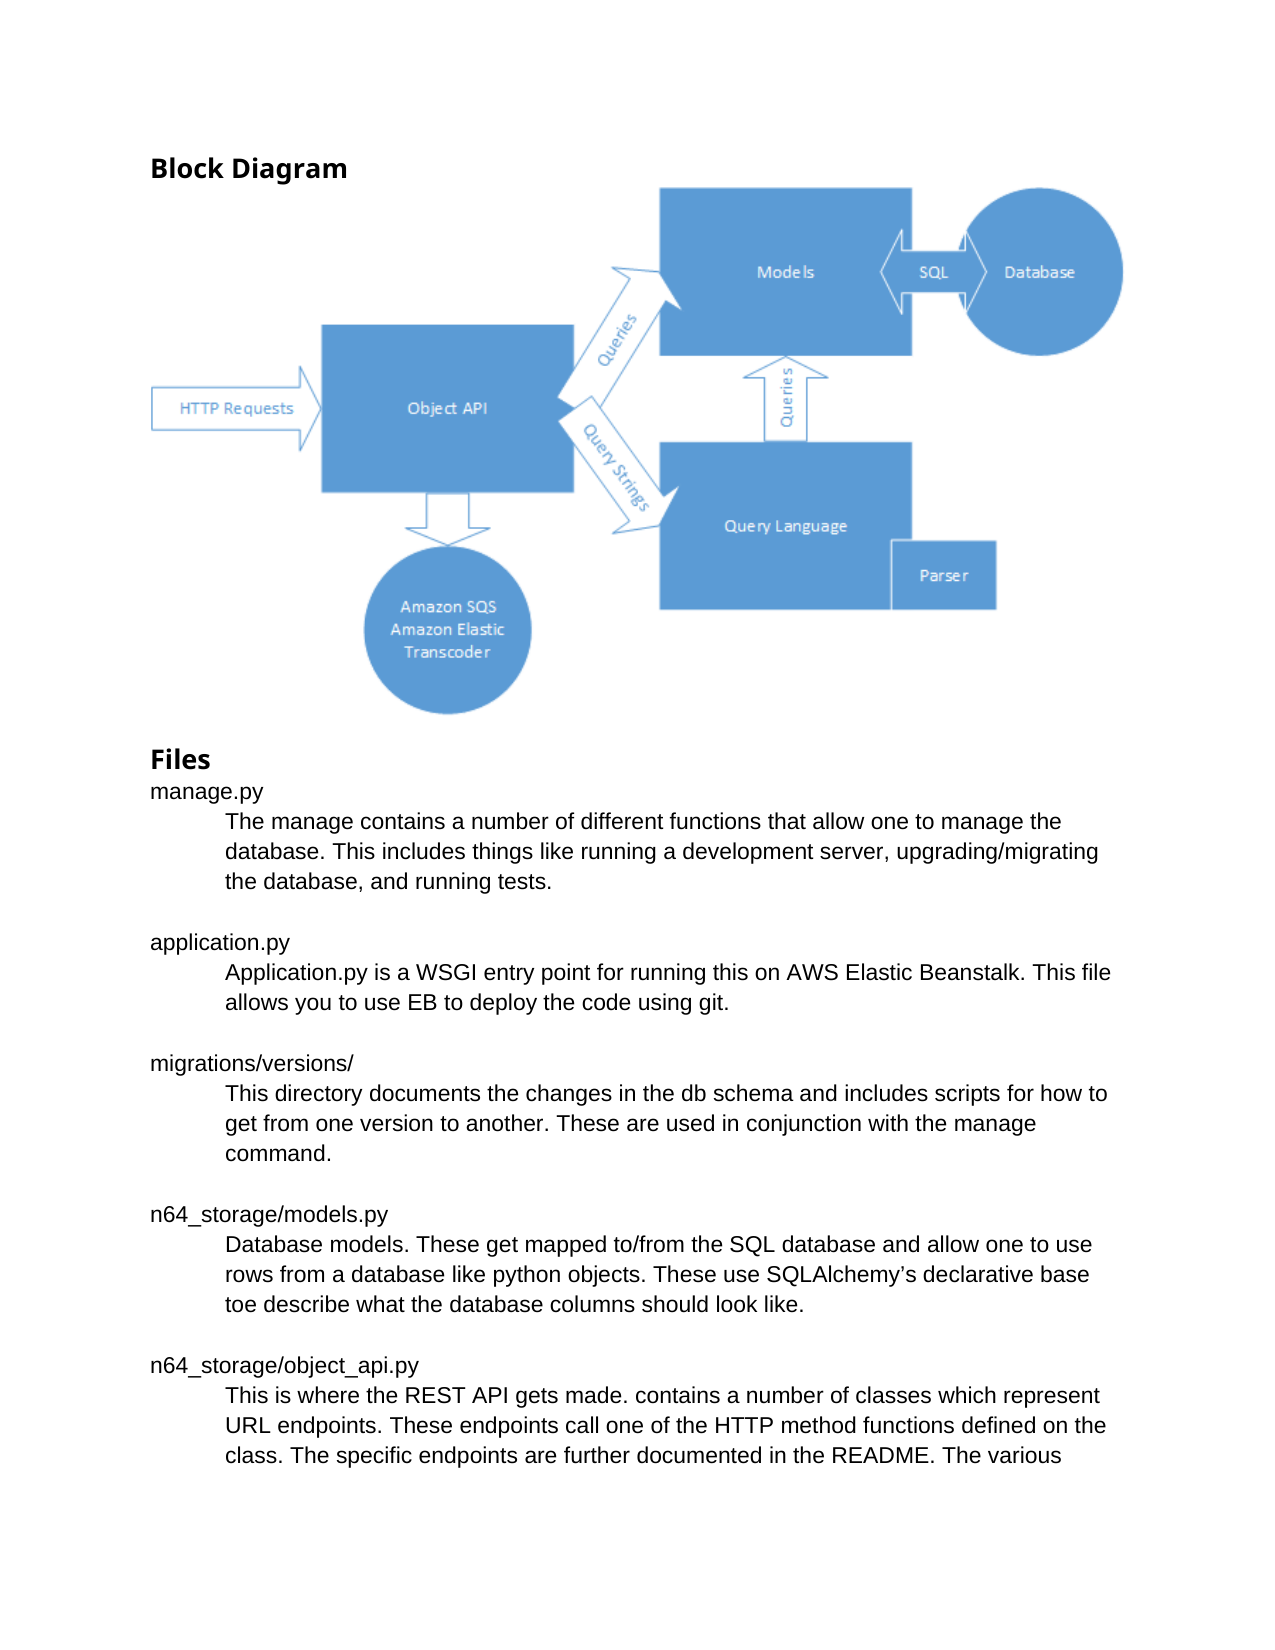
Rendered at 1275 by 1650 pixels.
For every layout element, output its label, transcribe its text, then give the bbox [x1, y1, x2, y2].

text manage.py [150, 778, 1125, 804]
text application.py [150, 929, 1125, 955]
subtitle Block Diagram [150, 150, 1125, 186]
subtitle Files [150, 741, 1125, 778]
text n64_storage/object_api.py [150, 1352, 1125, 1378]
text The manage contains a number of different functions that allow one to manage the database. This includes things like running a development server, upgrading/migrating the database, and running tests. [225, 808, 1125, 894]
text Database models. These get mapped to/from the SQL database and allow one to use rows from a database like python objects. These use SQLAlchemy’s declarative base toe describe what the database columns should look like. [225, 1231, 1125, 1317]
picture [150, 186, 1125, 716]
text migrations/versions/ [150, 1049, 1125, 1076]
text n64_storage/models.py [150, 1201, 1125, 1227]
text This directory documents the changes in the db schema and includes scripts for how to get from one version to another. These are used in conjunction with the manage command. [225, 1080, 1125, 1166]
text Application.py is a WSGI entry point for running this on AWS Elastic Beanstalk. This file allows you to use EB to deploy the code using git. [225, 959, 1125, 1015]
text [225, 1382, 1125, 1468]
